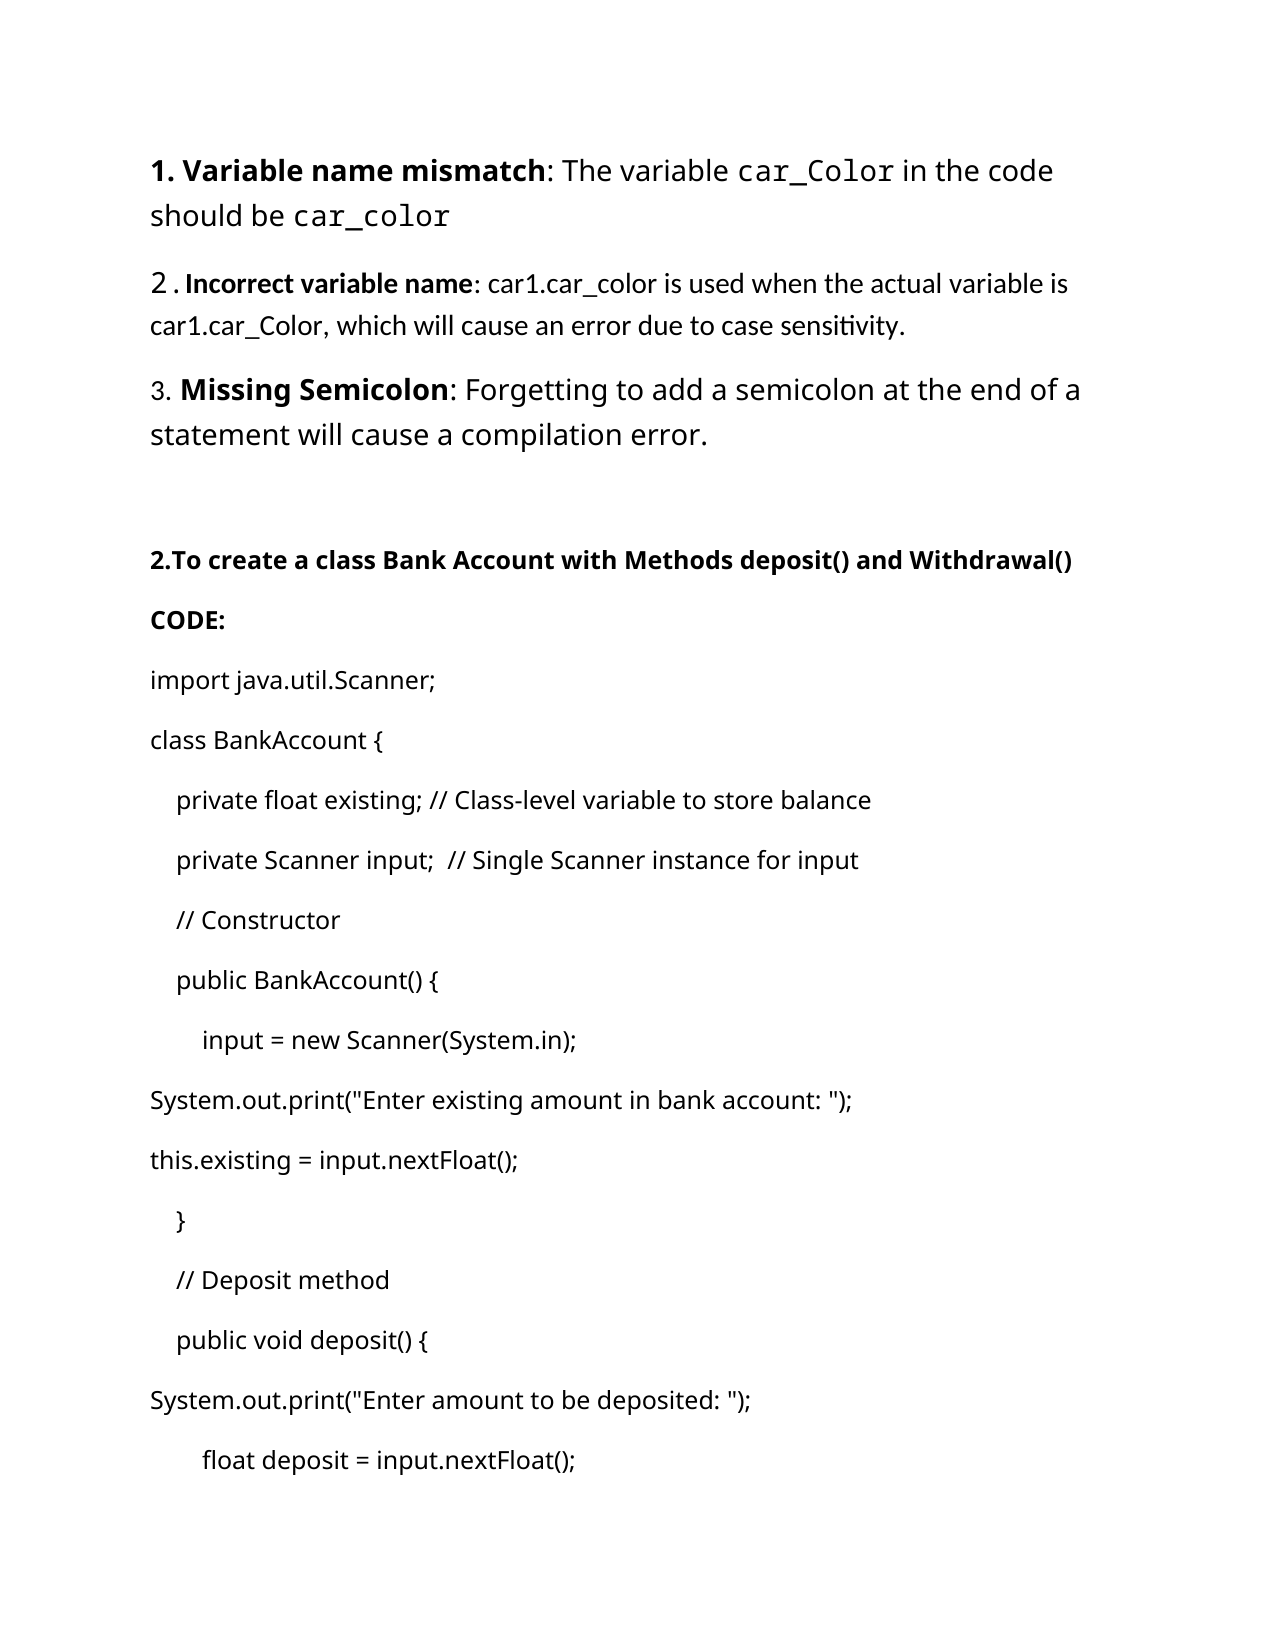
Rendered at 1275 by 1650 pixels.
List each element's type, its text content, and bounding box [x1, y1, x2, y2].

text CODE: [150, 603, 1125, 637]
text 2.To create a class Bank Account with Methods deposit() and Withdrawal() [150, 543, 1125, 577]
text class BankAccount { [150, 723, 1125, 757]
text 3. Missing Semicolon: Forgetting to add a semicolon at the end of a statement will cause a compilation error. [150, 369, 1125, 454]
text 2.Incorrect variable name: car1.car_color is used when the actual variable is car1.car_Color, which will cause an error due to case sensitivity. [150, 262, 1125, 343]
text } [150, 1203, 1125, 1237]
text // Constructor [150, 903, 1125, 937]
text 1. Variable name mismatch: The variable car_Color in the code should be car_color [150, 150, 1125, 235]
text // Deposit method [150, 1263, 1125, 1297]
text this.existing = input.nextFloat(); [150, 1143, 1125, 1177]
text System.out.print("Enter amount to be deposited: "); [150, 1383, 1125, 1417]
text public void deposit() { [150, 1323, 1125, 1357]
text private Scanner input; // Single Scanner instance for input [150, 843, 1125, 877]
text input = new Scanner(System.in); [150, 1023, 1125, 1057]
text import java.util.Scanner; [150, 663, 1125, 697]
text private float existing; // Class-level variable to store balance [150, 783, 1125, 817]
text public BankAccount() { [150, 963, 1125, 997]
text float deposit = input.nextFloat(); [150, 1443, 1125, 1477]
text System.out.print("Enter existing amount in bank account: "); [150, 1083, 1125, 1117]
